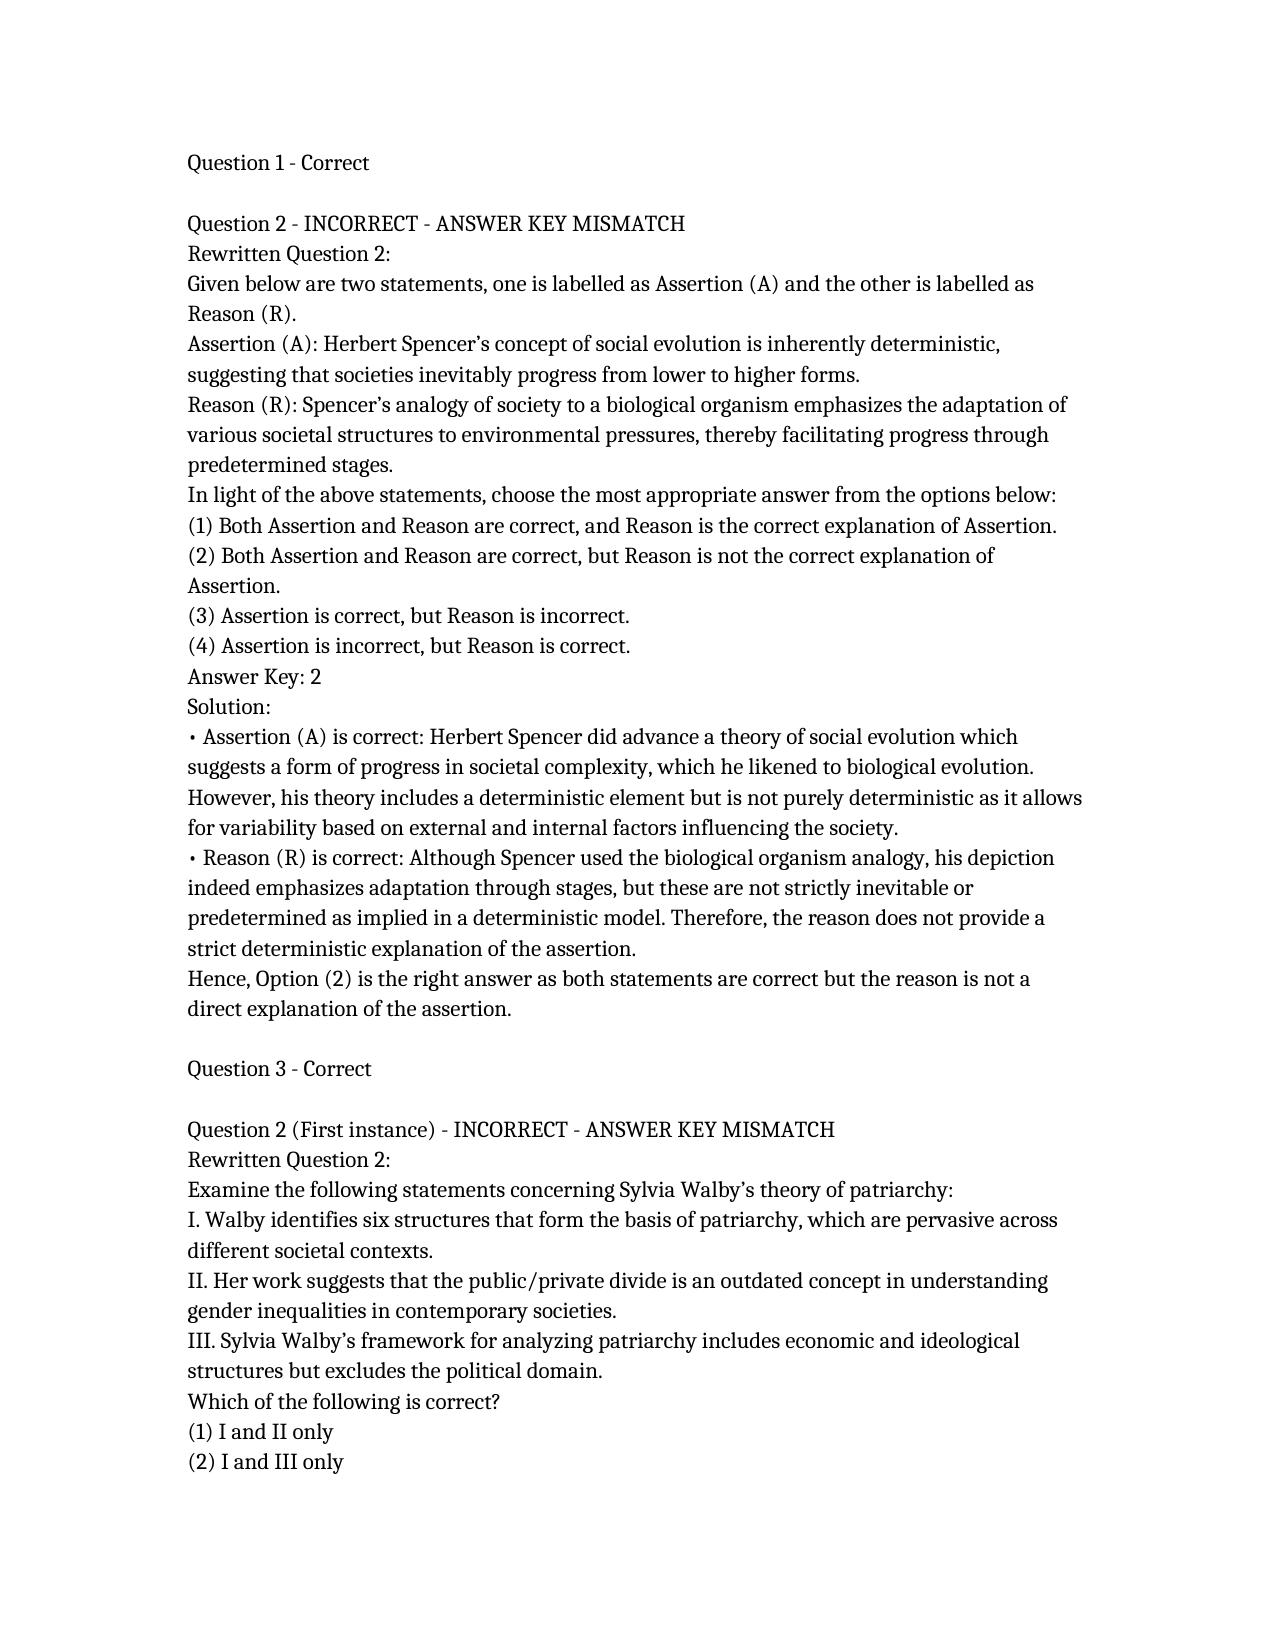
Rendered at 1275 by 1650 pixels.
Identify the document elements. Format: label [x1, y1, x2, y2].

text [187, 150, 1087, 1475]
